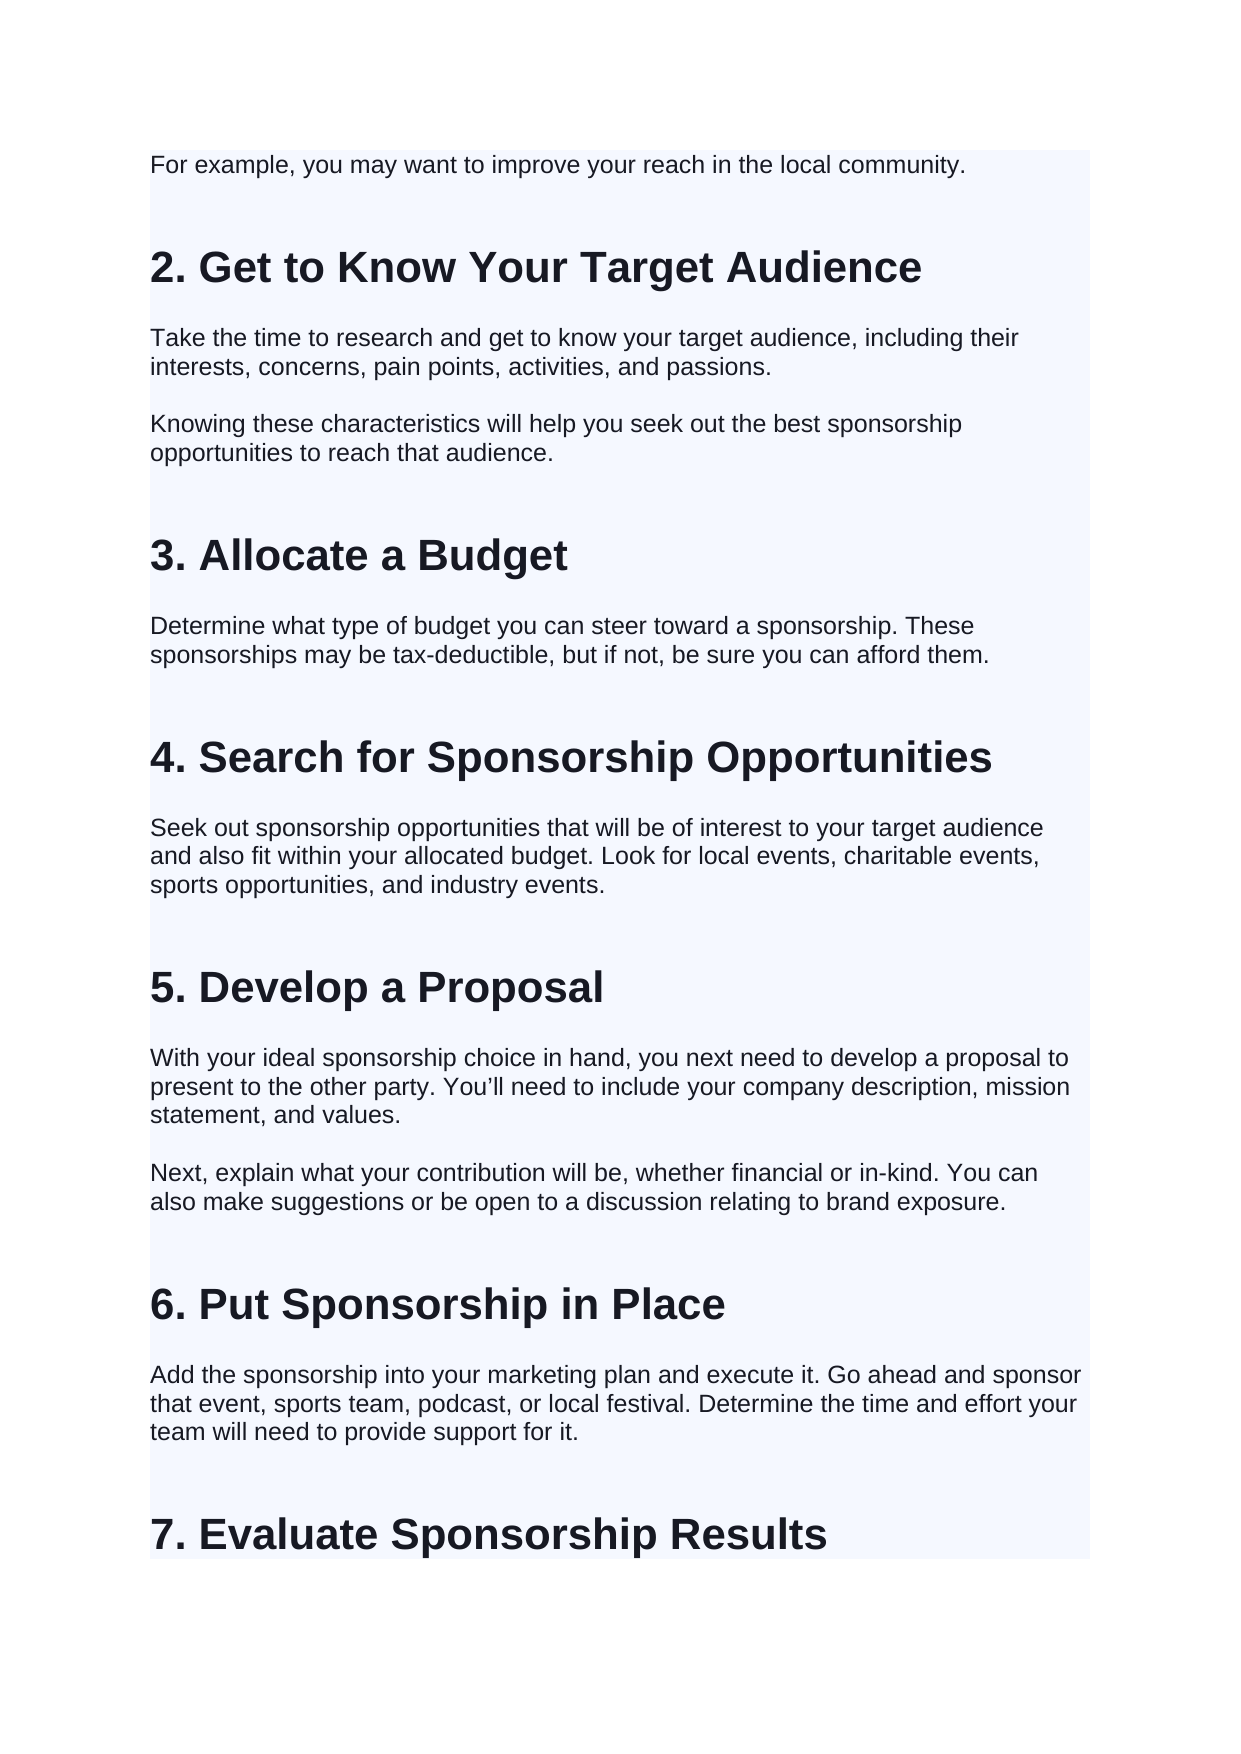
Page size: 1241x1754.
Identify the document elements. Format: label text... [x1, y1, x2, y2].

text Take the time to research and get to know your target audience, including their interests, concerns, pain points, activities, and passions. [150, 323, 1090, 380]
text Determine what type of budget you can steer toward a sponsorship. These sponsorships may be tax-deductible, but if not, be sure you can afford them. [150, 611, 1090, 668]
text 6. Put Sponsorship in Place [150, 1278, 1090, 1329]
text 2. Get to Know Your Target Audience [150, 241, 1090, 292]
text 7. Evaluate Sponsorship Results [150, 1509, 1090, 1559]
text 4. Search for Sponsorship Opportunities [150, 731, 1090, 781]
text Knowing these characteristics will help you seek out the best sponsorship opportunities to reach that audience. [150, 409, 1090, 467]
text 5. Develop a Proposal [150, 961, 1090, 1012]
text For example, you may want to improve your reach in the local community. [150, 150, 1090, 179]
text With your ideal sponsorship choice in hand, you next need to develop a proposal to present to the other party. You’ll need to include your company description, mission statement, and values. [150, 1043, 1090, 1129]
text Seek out sponsorship opportunities that will be of interest to your target audience and also fit within your allocated budget. Look for local events, charitable events, sports opportunities, and industry events. [150, 813, 1090, 899]
text Add the sponsorship into your marketing plan and execute it. Go ahead and sponsor that event, sports team, podcast, or local festival. Determine the time and effort your team will need to provide support for it. [150, 1360, 1090, 1446]
text 3. Allocate a Budget [150, 529, 1090, 580]
text Next, explain what your contribution will be, whether financial or in-kind. You can also make suggestions or be open to a discussion relating to brand exposure. [150, 1158, 1090, 1216]
